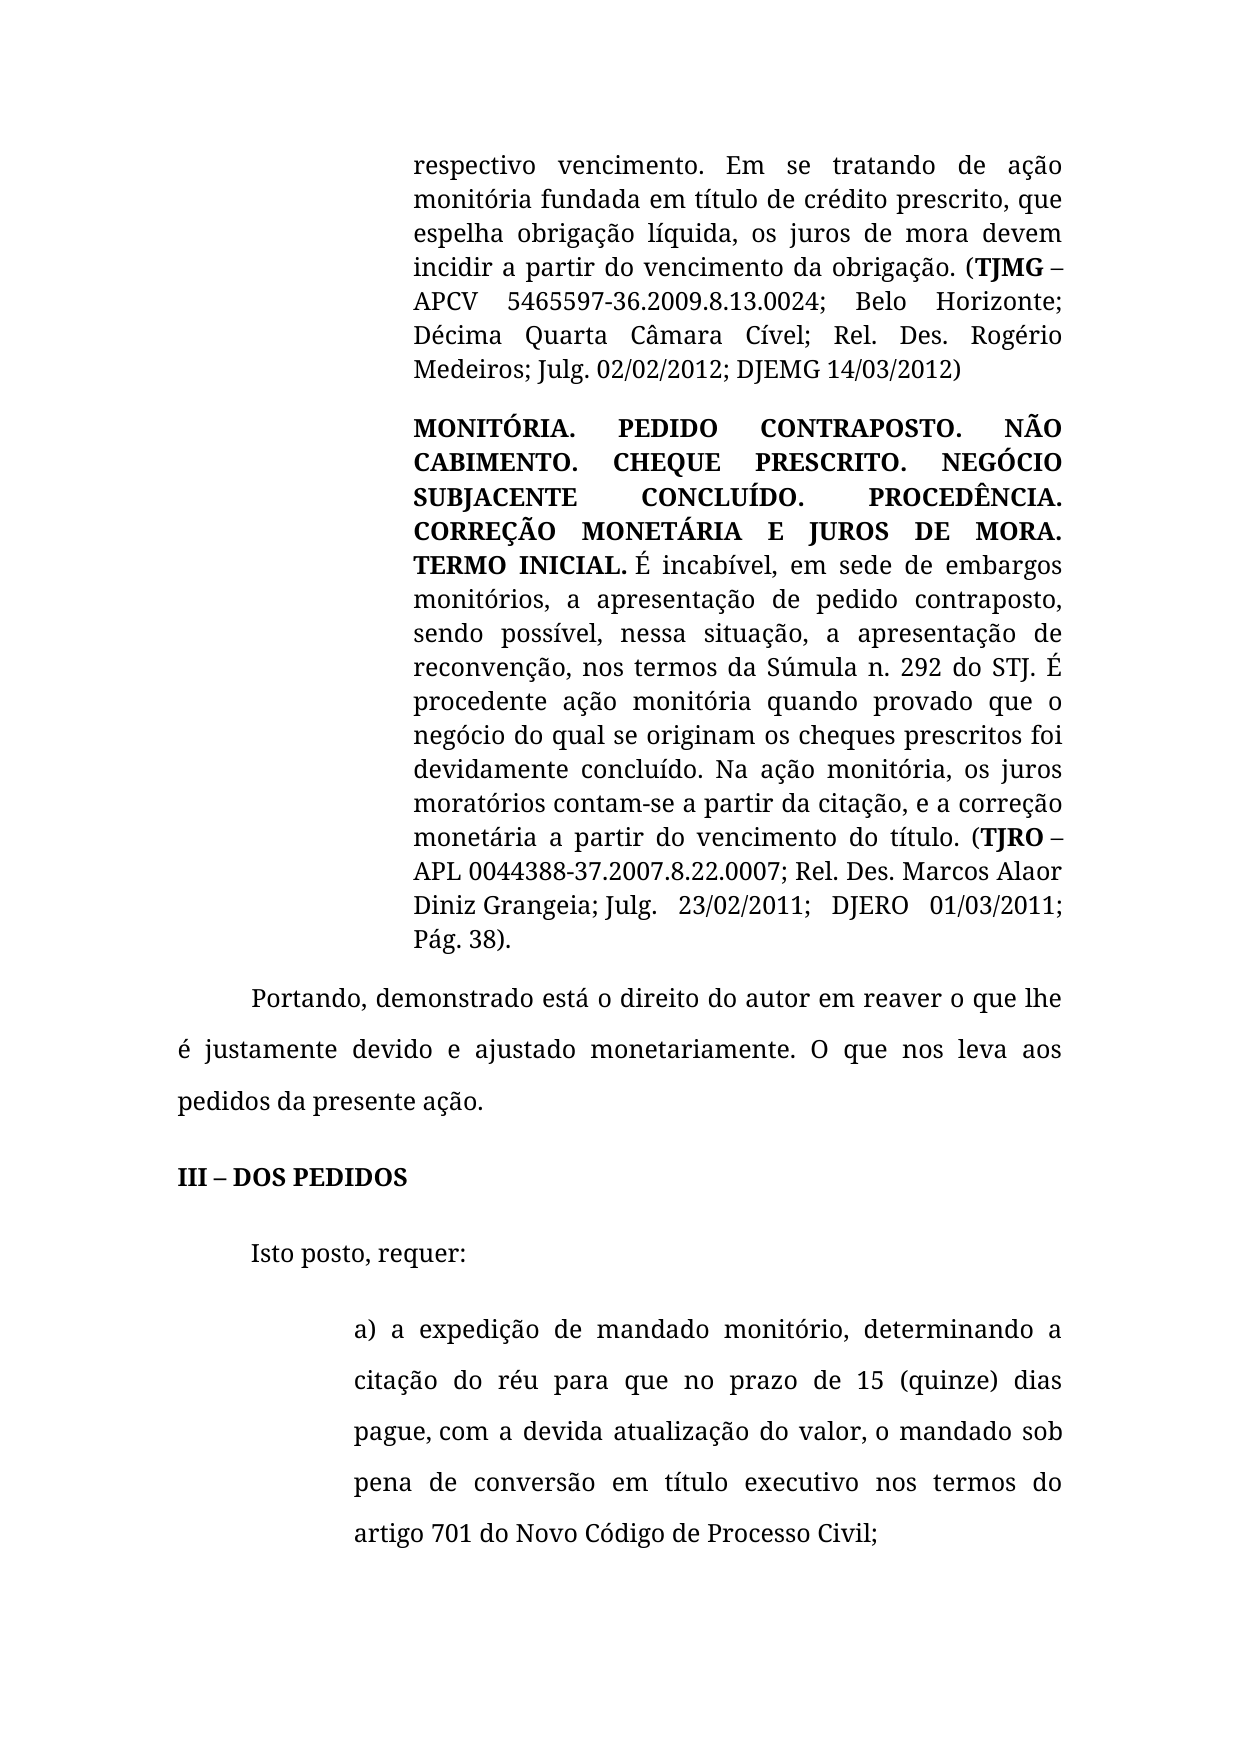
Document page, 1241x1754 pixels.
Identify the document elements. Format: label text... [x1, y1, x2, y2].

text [413, 148, 1063, 386]
text Portando, demonstrado está o direito do autor em reaver o que lhe é justamente devido e ajustado monetariamente. O que nos leva aos pedidos da presente ação. [177, 981, 1063, 1117]
text Isto posto, requer: [177, 1235, 1063, 1269]
text MONITÓRIA. PEDIDO CONTRAPOSTO. NÃO CABIMENTO. CHEQUE PRESCRITO. NEGÓCIO SUBJACENTE CONCLUÍDO. PROCEDÊNCIA. CORREÇÃO MONETÁRIA E JUROS DE MORA. TERMO INICIAL. É incabível, em sede de embargos monitórios, a apresentação de pedido contraposto, sendo possível, nessa situação, a apresentação de reconvenção, nos termos da Súmula n. 292 do STJ. É procedente ação monitória quando provado que o negócio do qual se originam os cheques prescritos foi devidamente concluído. Na ação monitória, os juros moratórios contam-se a partir da citação, e a correção monetária a partir do vencimento do título. (TJRO – APL 0044388-37.2007.8.22.0007; Rel. Des. Marcos Alaor Diniz Grangeia; Julg. 23/02/2011; DJERO 01/03/2011; Pág. 38). [413, 411, 1063, 956]
text a) a expedição de mandado monitório, determinando a citação do réu para que no prazo de 15 (quinze) dias pague, com a devida atualização do valor, o mandado sob pena de conversão em título executivo nos termos do artigo 701 do Novo Código de Processo Civil; [354, 1311, 1063, 1549]
text III – DOS PEDIDOS [177, 1159, 1063, 1193]
